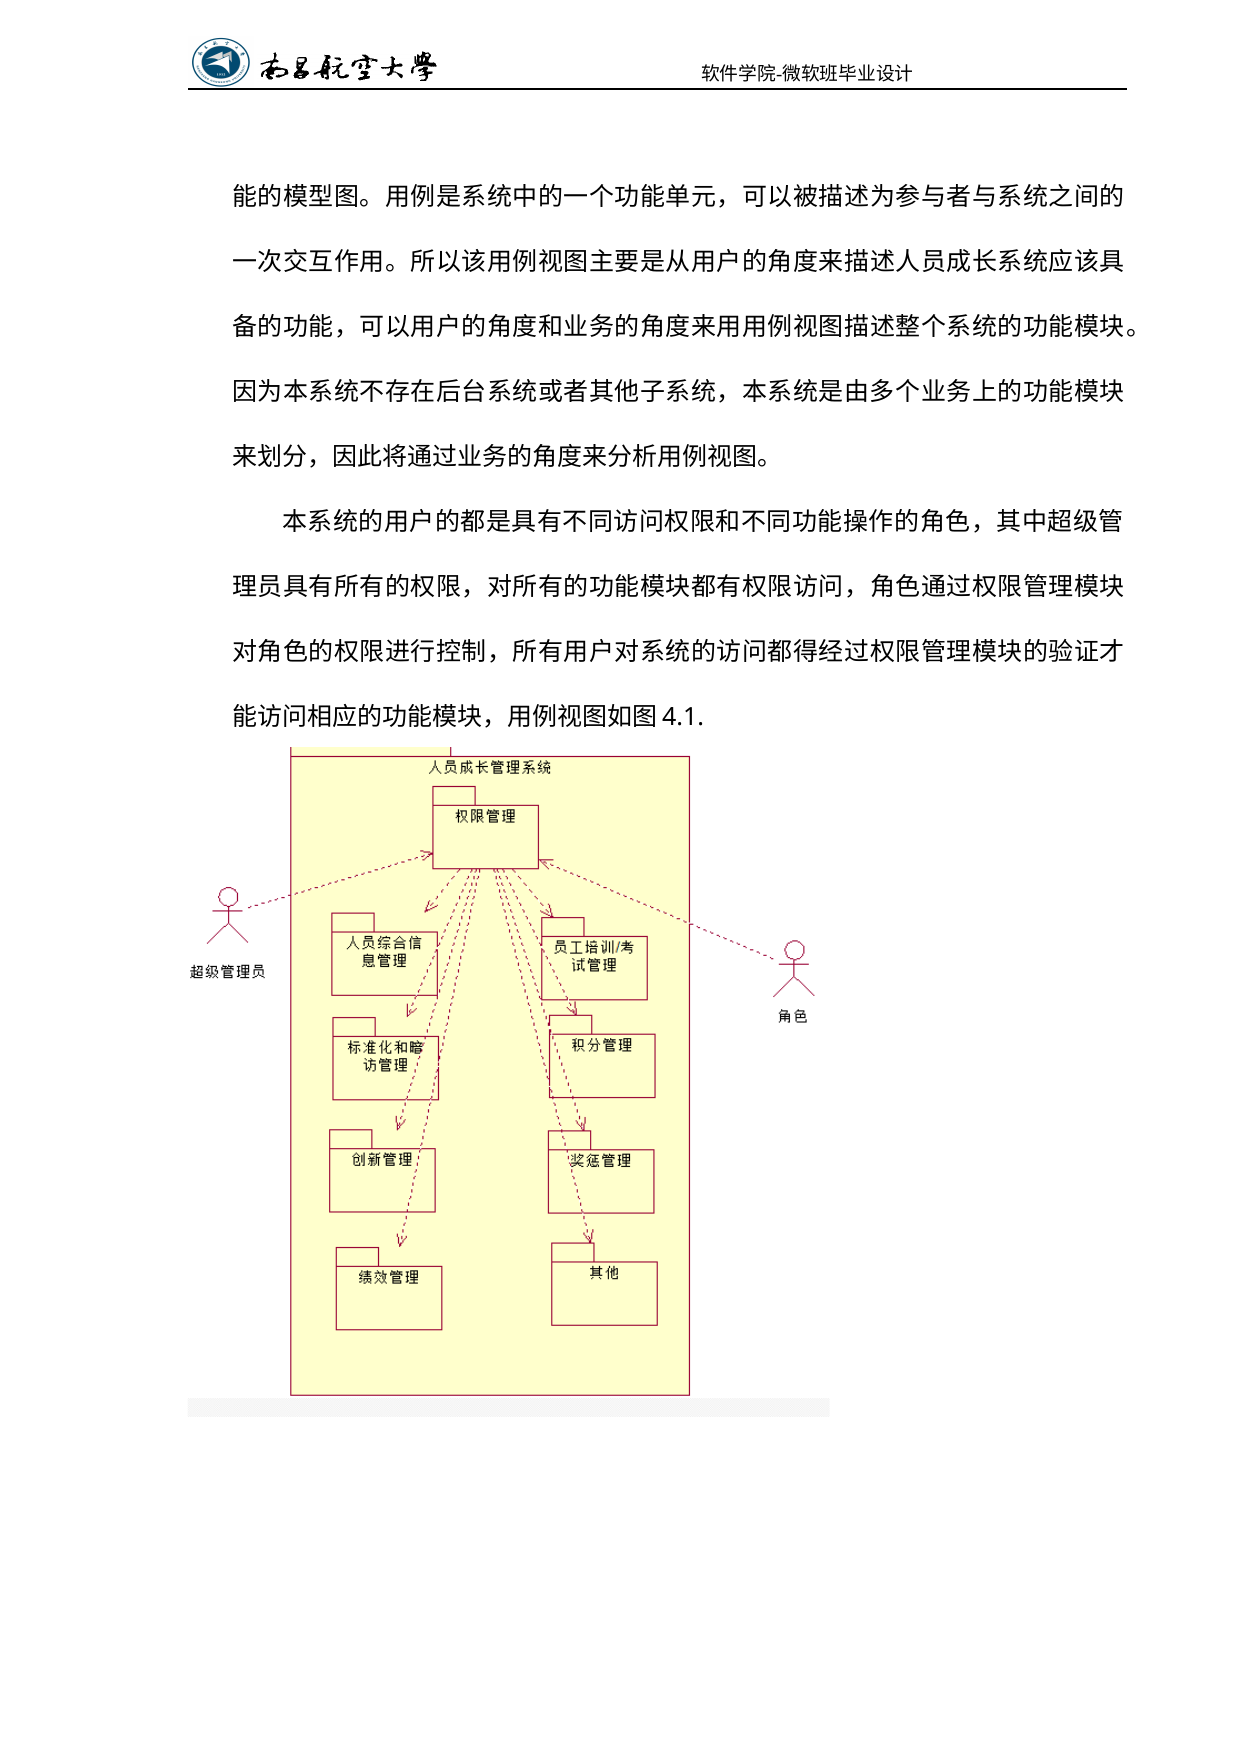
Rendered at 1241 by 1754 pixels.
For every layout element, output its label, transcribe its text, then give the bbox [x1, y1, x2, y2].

picture [187, 36, 254, 88]
picture [187, 747, 830, 1417]
list 本系统的用户的都是具有不同访问权限和不同功能操作的角色，其中超级管理员具有所有的权限，对所有的功能模块都有权限访问，角色通过权限管理模块对角色的权限进行控制，所有用户对系统的访问都得经过权限管理模块的验证才能访问相应的功能模块，用例视图如图4.1. [232, 487, 1127, 747]
